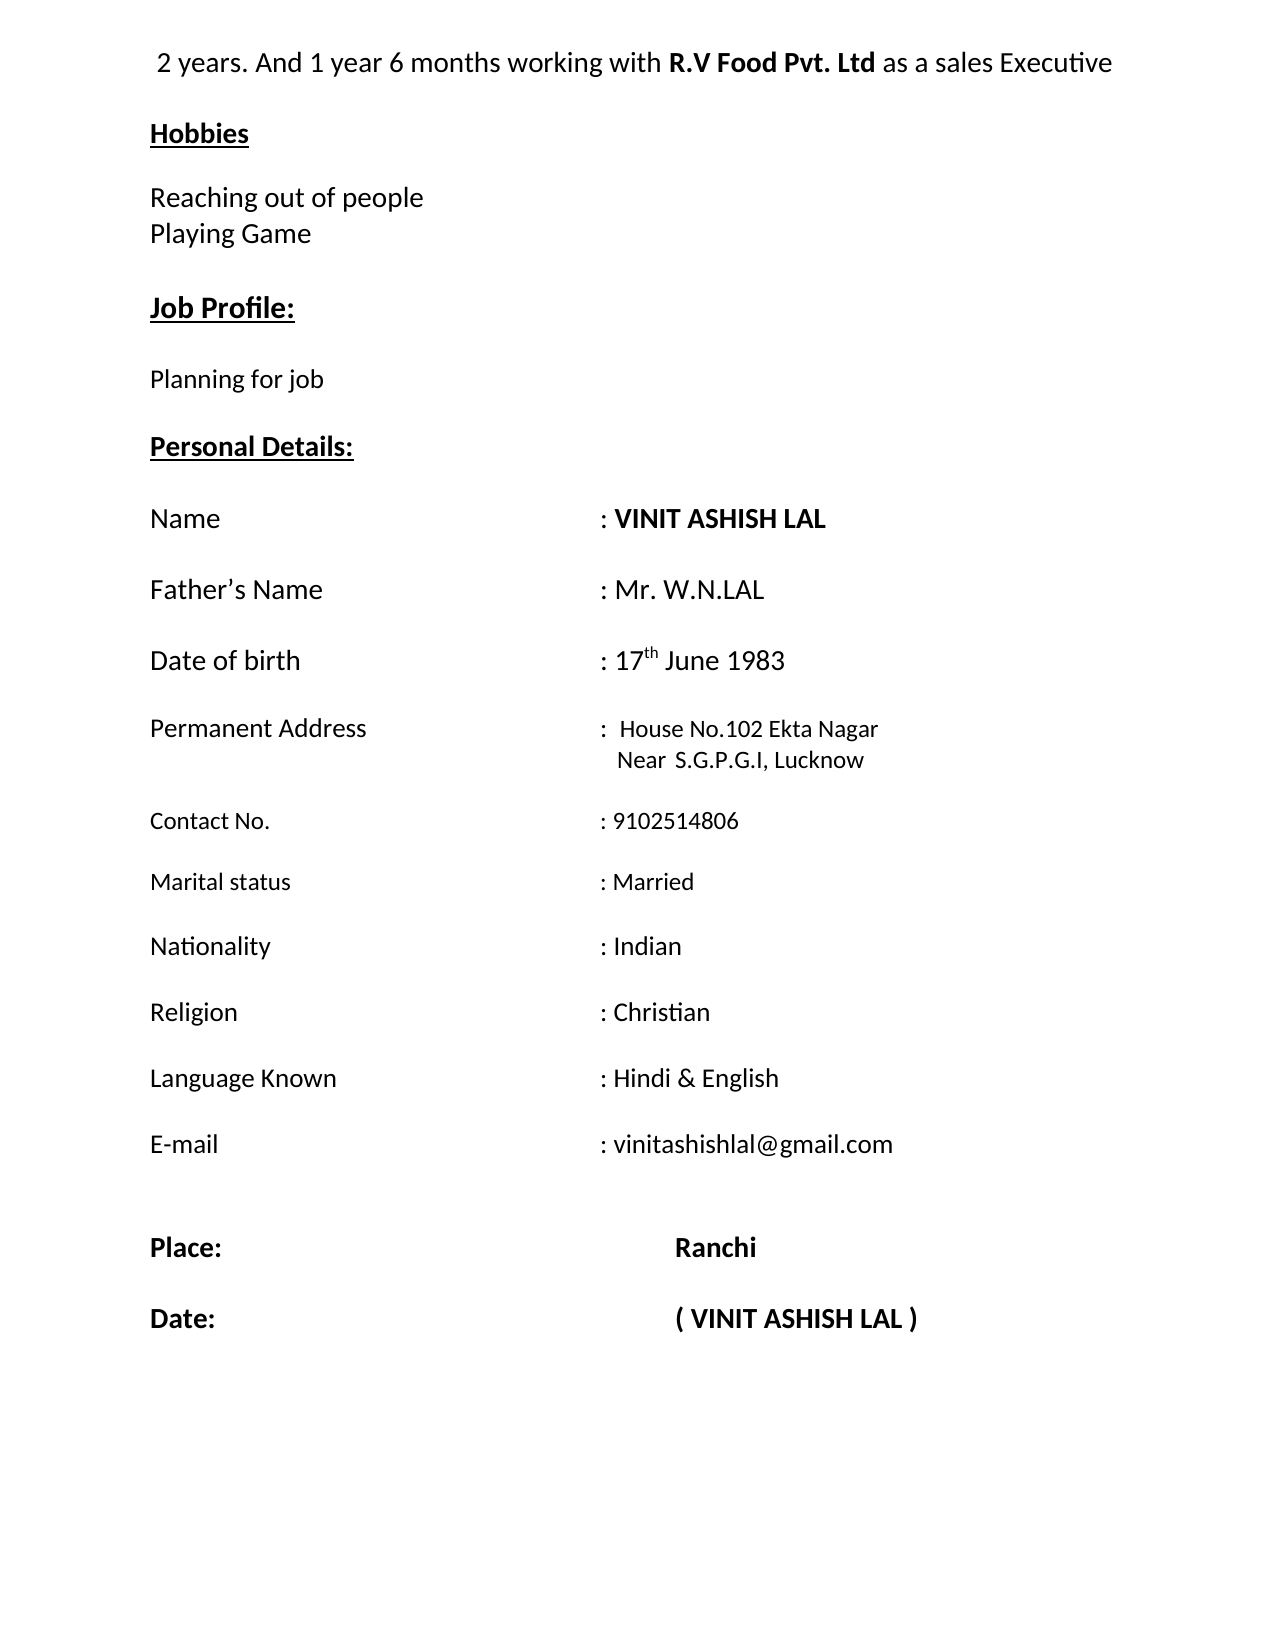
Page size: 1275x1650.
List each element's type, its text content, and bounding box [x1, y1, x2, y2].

text Contact No. : 9102514806 [150, 805, 1125, 835]
text Personal Details: [150, 428, 1125, 464]
text Religion : Christian [150, 996, 1125, 1028]
text Permanent Address : House No.102 Ekta Nagar [150, 711, 1125, 744]
text Place: Ranchi [150, 1229, 1125, 1265]
text Job Profile: [150, 289, 1125, 327]
text Playing Game [150, 215, 1125, 251]
text Nationality : Indian [150, 929, 1125, 962]
text Father’s Name : Mr. W.N.LAL [150, 571, 1125, 607]
text Hobbies [150, 116, 1125, 151]
text Date: ( VINIT ASHISH LAL ) [150, 1301, 1125, 1336]
text Name : VINIT ASHISH LAL [150, 500, 1125, 535]
text 2 years. And 1 year 6 months working with R.V Food Pvt. Ltd as a sales Executive [150, 44, 1125, 80]
text Language Known : Hindi & English [150, 1062, 1125, 1094]
text Planning for job [150, 362, 1125, 395]
text Date of birth : 17th June 1983 [150, 642, 1125, 678]
text Marital status : Married [150, 866, 1125, 896]
text Reaching out of people [150, 179, 1125, 215]
text Near S.G.P.G.I, Lucknow [525, 744, 1125, 774]
text E-mail : vinitashishlal@gmail.com [150, 1128, 1125, 1161]
